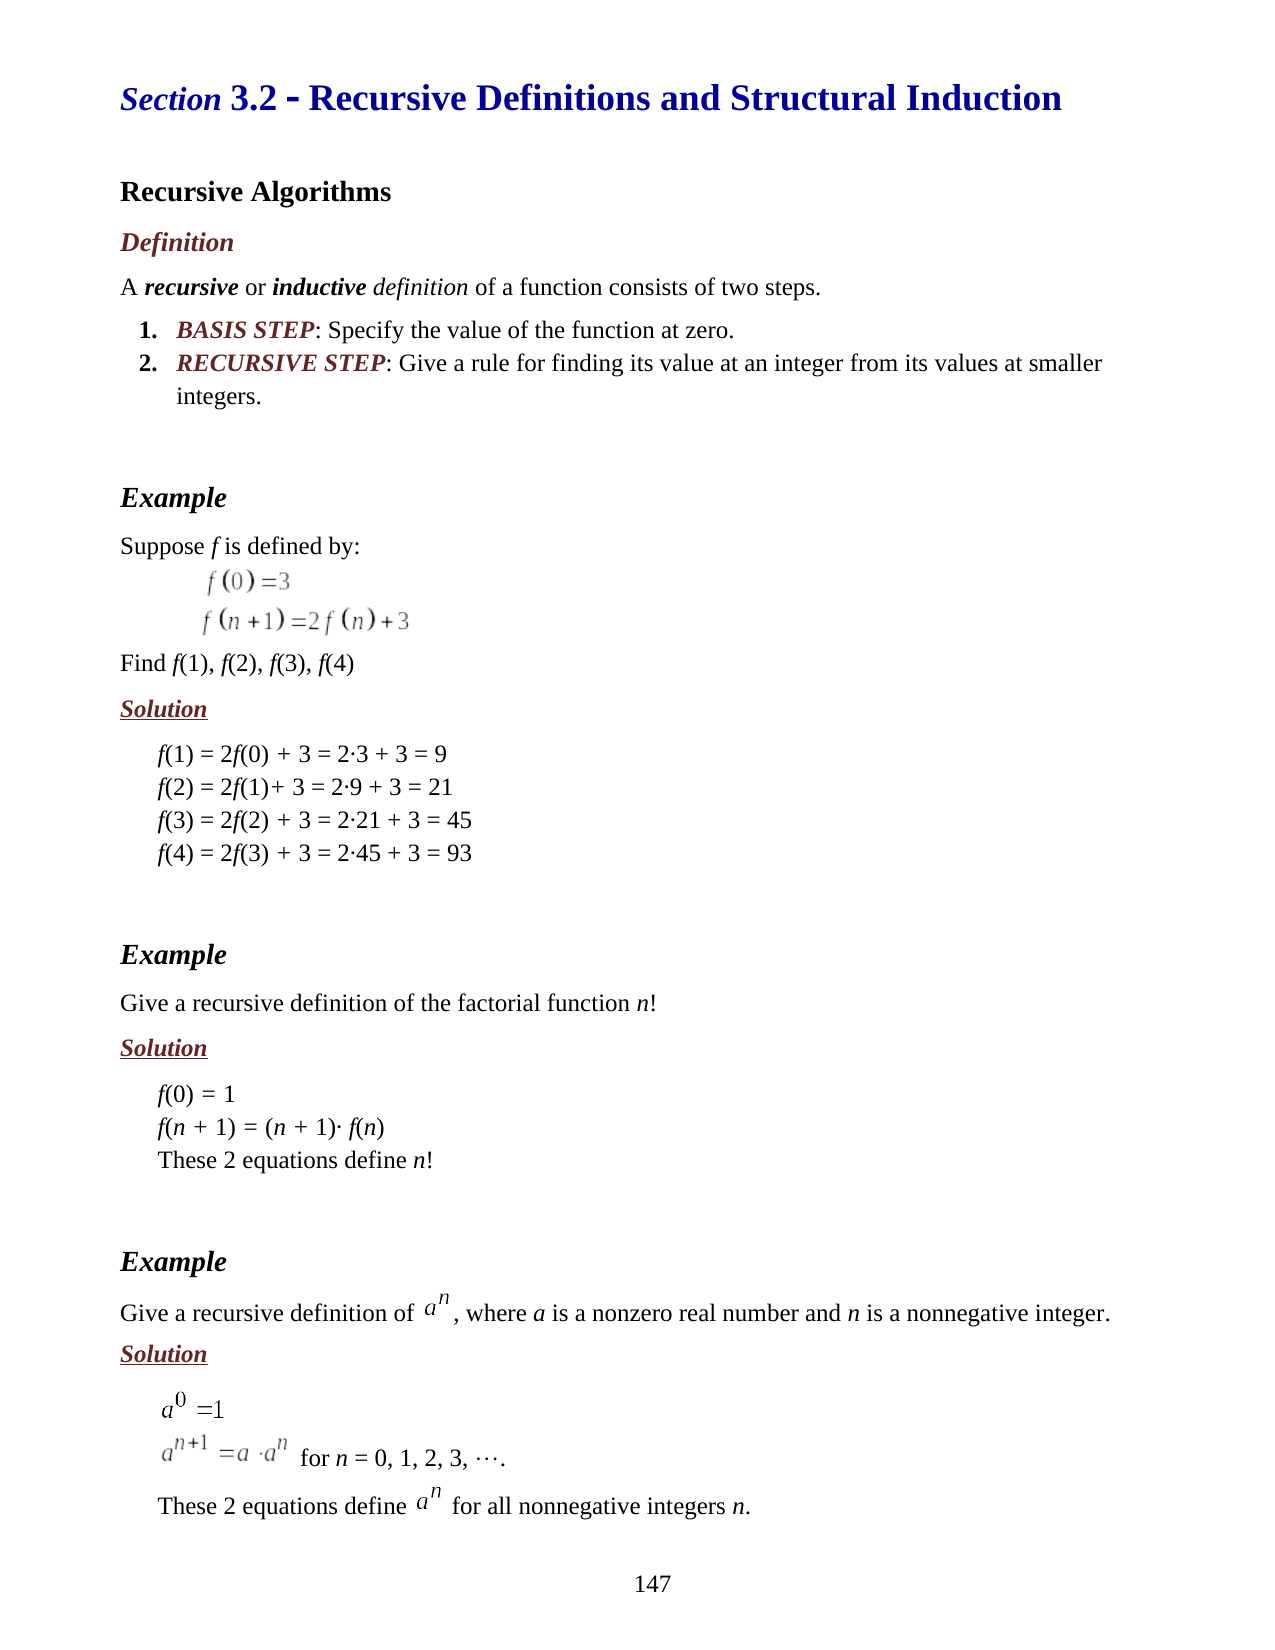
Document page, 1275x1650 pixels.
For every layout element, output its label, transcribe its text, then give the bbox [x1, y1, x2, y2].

text Example [120, 937, 1185, 971]
list RECURSIVE STEP: Give a rule for finding its value at an integer from its values at smaller integers. [139, 348, 1185, 410]
text Solution [120, 694, 1185, 722]
text Section 3.2 Recursive Definitions and Structural Induction [120, 75, 1185, 118]
text f(0) = 1 [157, 1079, 1185, 1107]
text Example [120, 1244, 1185, 1277]
text Example [120, 481, 1185, 514]
text Solution [120, 1033, 1185, 1062]
text Recursive Algorithms [120, 174, 1185, 208]
list BASIS STEP: Specify the value of the function at zero. [139, 315, 1185, 344]
text Give a recursive definition of , where a is a nonzero real number and n is a nonnegative integer. [120, 1282, 1185, 1326]
text Solution [120, 1339, 1185, 1368]
text f(1) = 2f(0) + 3 = 2∙3 + 3 = 9 [157, 739, 1185, 768]
text These 2 equations define n! [157, 1145, 1185, 1173]
text Suppose f is defined by: [120, 531, 1185, 559]
text Give a recursive definition of the factorial function n! [120, 988, 1185, 1016]
text A recursive or inductive definition of a function consists of two steps. [120, 272, 1185, 301]
text These 2 equations define for all nonnegative integers n. [157, 1476, 1185, 1520]
text for n = 0, 1, 2, 3, . [157, 1427, 1185, 1472]
text Find f(1), f(2), f(3), f(4) [120, 648, 1185, 677]
text f(3) = 2f(2) + 3 = 2∙21 + 3 = 45 [157, 805, 1185, 834]
text f(n + 1) = (n + 1)∙ f(n) [157, 1112, 1185, 1140]
text Definition [120, 226, 1185, 257]
text f(2) = 2f(1)+ 3 = 2∙9 + 3 = 21 [157, 772, 1185, 801]
text f(4) = 2f(3) + 3 = 2∙45 + 3 = 93 [157, 838, 1185, 867]
